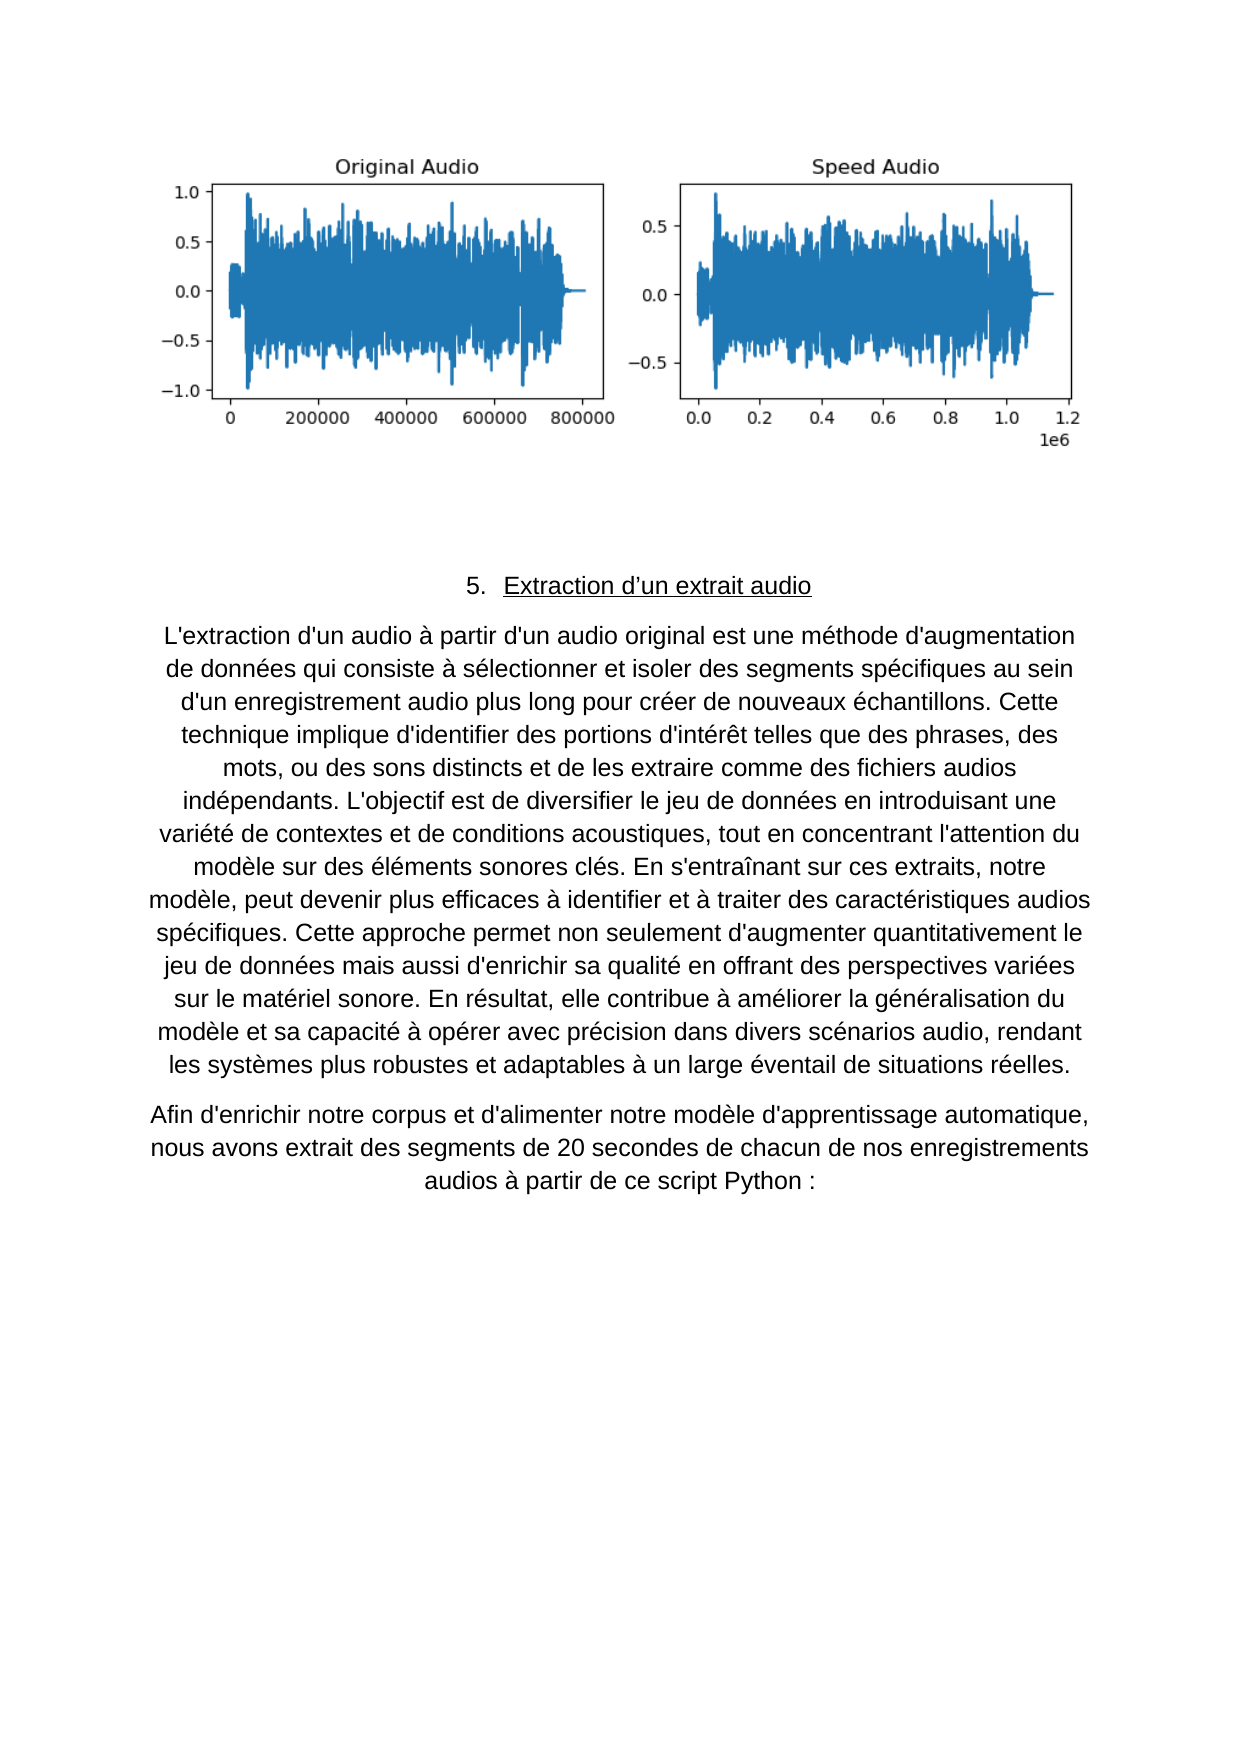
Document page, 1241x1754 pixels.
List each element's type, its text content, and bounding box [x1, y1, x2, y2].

list Extraction d’un extrait audio [185, 571, 1093, 600]
picture [147, 147, 1093, 462]
text Afin d'enrichir notre corpus et d'alimenter notre modèle d'apprentissage automatique, nous avons extrait des segments de 20 secondes de chacun de nos enregistrements audios à partir de ce script Python : [148, 1100, 1093, 1194]
text L'extraction d'un audio à partir d'un audio original est une méthode d'augmentation de données qui consiste à sélectionner et isoler des segments spécifiques au sein d'un enregistrement audio plus long pour créer de nouveaux échantillons. Cette technique implique d'identifier des portions d'intérêt telles que des phrases, des mots, ou des sons distincts et de les extraire comme des fichiers audios indépendants. L'objectif est de diversifier le jeu de données en introduisant une variété de contextes et de conditions acoustiques, tout en concentrant l'attention du modèle sur des éléments sonores clés. En s'entraînant sur ces extraits, notre modèle, peut devenir plus efficaces à identifier et à traiter des caractéristiques audios spécifiques. Cette approche permet non seulement d'augmenter quantitativement le jeu de données mais aussi d'enrichir sa qualité en offrant des perspectives variées sur le matériel sonore. En résultat, elle contribue à améliorer la généralisation du modèle et sa capacité à opérer avec précision dans divers scénarios audio, rendant les systèmes plus robustes et adaptables à un large éventail de situations réelles. [148, 621, 1093, 1079]
